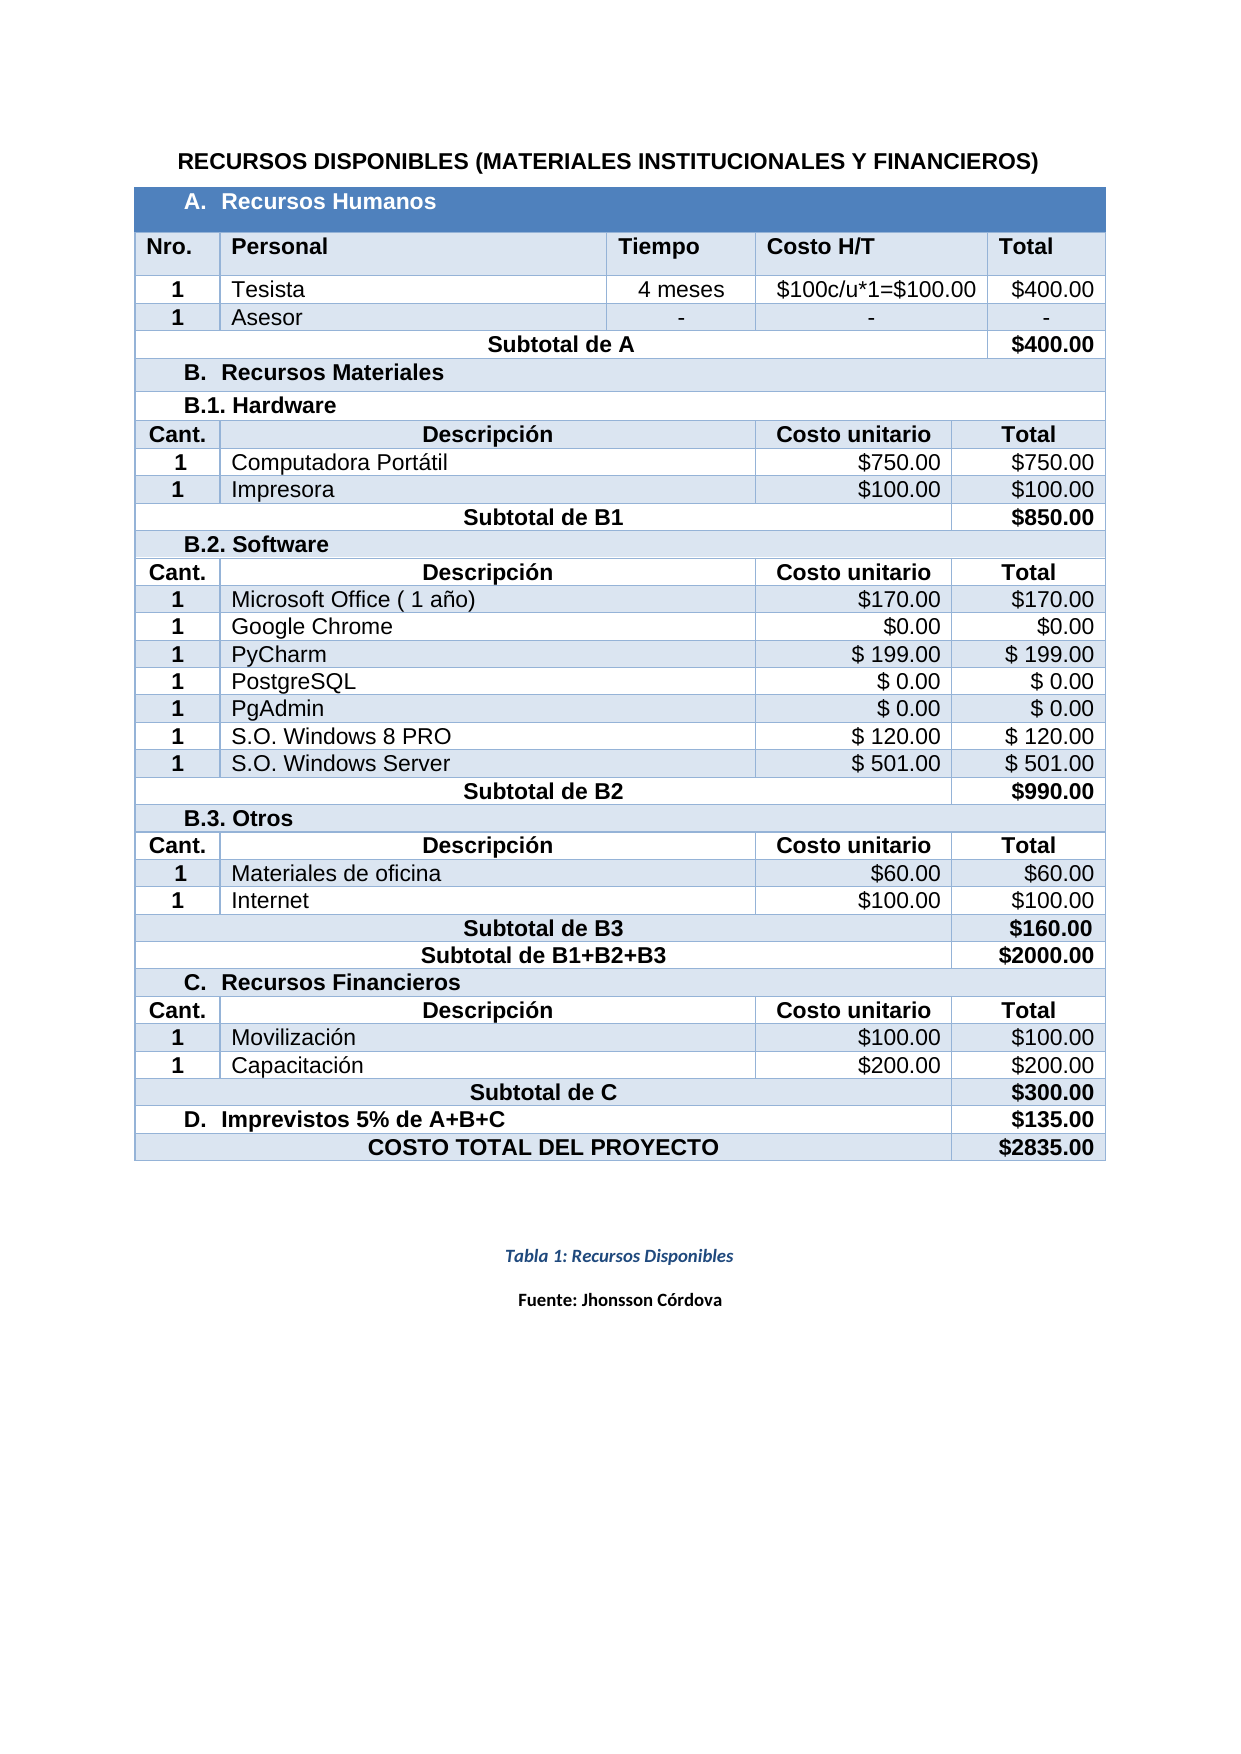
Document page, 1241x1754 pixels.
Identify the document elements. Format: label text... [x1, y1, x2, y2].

table_cell $100.00 [952, 476, 1105, 503]
table_cell Total [952, 559, 1105, 585]
table_cell Subtotal de B1+B2+B3 [136, 942, 951, 968]
table_cell 1 [136, 1052, 219, 1078]
table_cell $750.00 [952, 449, 1105, 475]
table_cell Internet [221, 887, 755, 913]
text Tabla 1: Recursos Disponibles [177, 1244, 1063, 1267]
table_cell 1 [136, 887, 219, 913]
table_cell $100.00 [756, 887, 951, 913]
table_cell $300.00 [952, 1079, 1105, 1105]
table_cell Tesista [221, 276, 606, 303]
table_cell $135.00 [952, 1106, 1105, 1133]
table_cell Costo unitario [756, 421, 951, 448]
table_cell Descripción [221, 421, 755, 448]
table_cell Descripción [221, 833, 755, 859]
table_cell $ 501.00 [756, 750, 951, 777]
table_cell $0.00 [952, 613, 1105, 639]
table_cell Total [988, 233, 1105, 275]
table_cell 1 [136, 276, 219, 303]
table_cell Microsoft Office ( 1 año) [221, 586, 755, 612]
table_cell Google Chrome [221, 613, 755, 639]
table_cell $0.00 [756, 613, 951, 639]
table_cell $400.00 [988, 331, 1105, 357]
table_cell Imprevistos 5% de A+B+C [136, 1106, 951, 1133]
table_cell Asesor [221, 304, 606, 330]
table_cell - [756, 304, 987, 330]
table_cell Personal [221, 233, 606, 275]
table_cell Subtotal de B3 [136, 915, 951, 941]
table_cell Subtotal de C [136, 1079, 951, 1105]
table_cell Subtotal de A [136, 331, 987, 357]
table_cell PyCharm [221, 641, 755, 667]
table_cell Descripción [221, 559, 755, 585]
table_cell Impresora [221, 476, 755, 503]
text RECURSOS DISPONIBLES (MATERIALES INSTITUCIONALES Y FINANCIEROS) [177, 148, 1063, 174]
table_cell S.O. Windows Server [221, 750, 755, 777]
table_cell $100.00 [952, 887, 1105, 913]
table_cell Capacitación [221, 1052, 755, 1078]
table_cell $200.00 [756, 1052, 951, 1078]
table_cell Costo unitario [756, 559, 951, 585]
table_cell $990.00 [952, 778, 1105, 804]
table_cell 1 [136, 1024, 219, 1051]
table_cell Costo unitario [756, 833, 951, 859]
table_cell Tiempo [607, 233, 755, 275]
table_cell 1 [136, 613, 219, 639]
table_cell $170.00 [952, 586, 1105, 612]
table_cell $170.00 [756, 586, 951, 612]
table_cell Movilización [221, 1024, 755, 1051]
table_cell COSTO TOTAL DEL PROYECTO [136, 1134, 951, 1160]
table_cell $100.00 [756, 476, 951, 503]
table_cell 1 [136, 860, 219, 886]
table_cell $200.00 [952, 1052, 1105, 1078]
table_cell $ 199.00 [952, 641, 1105, 667]
table_cell $60.00 [756, 860, 951, 886]
table_cell $ 501.00 [952, 750, 1105, 777]
table_cell Costo unitario [756, 997, 951, 1023]
table_cell Subtotal de B1 [136, 504, 951, 530]
table_cell 1 [136, 476, 219, 503]
table_cell Costo H/T [756, 233, 987, 275]
table_cell Recursos Financieros [136, 969, 1105, 996]
table_cell Nro. [136, 233, 219, 275]
table_cell B.3. Otros [136, 805, 1105, 831]
table_cell B.2. Software [136, 531, 1105, 557]
table_cell $ 199.00 [756, 641, 951, 667]
table_cell $2835.00 [952, 1134, 1105, 1160]
table_cell $100c/u*1=$100.00 [756, 276, 987, 303]
table_cell PgAdmin [221, 695, 755, 722]
table_cell $ 0.00 [952, 695, 1105, 722]
table_cell Subtotal de B2 [136, 778, 951, 804]
table_cell Cant. [136, 421, 219, 448]
table_cell B.1. Hardware [136, 392, 1105, 420]
table_cell 1 [136, 750, 219, 777]
table_cell Total [952, 833, 1105, 859]
table_header Recursos Humanos [136, 188, 1105, 232]
table_cell 4 meses [607, 276, 755, 303]
table_cell $ 0.00 [756, 695, 951, 722]
table_cell - [607, 304, 755, 330]
table_cell 1 [136, 586, 219, 612]
table_cell $ 0.00 [756, 668, 951, 694]
table_cell $ 0.00 [952, 668, 1105, 694]
table_cell Computadora Portátil [221, 449, 755, 475]
table_cell 1 [136, 668, 219, 694]
table_cell $100.00 [952, 1024, 1105, 1051]
table_cell Materiales de oficina [221, 860, 755, 886]
table_cell $2000.00 [952, 942, 1105, 968]
table_cell Cant. [136, 997, 219, 1023]
table_cell $100.00 [756, 1024, 951, 1051]
table_cell $ 120.00 [756, 723, 951, 749]
table_cell Descripción [221, 997, 755, 1023]
table_cell Recursos Materiales [136, 359, 1105, 391]
table_cell $160.00 [952, 915, 1105, 941]
table_cell S.O. Windows 8 PRO [221, 723, 755, 749]
table_cell $60.00 [952, 860, 1105, 886]
table_cell 1 [136, 641, 219, 667]
table_cell $850.00 [952, 504, 1105, 530]
table_cell $ 120.00 [952, 723, 1105, 749]
table_cell 1 [136, 695, 219, 722]
table_cell PostgreSQL [221, 668, 755, 694]
table_cell 1 [136, 304, 219, 330]
table_cell Cant. [136, 833, 219, 859]
table_cell 1 [136, 723, 219, 749]
table_cell Total [952, 421, 1105, 448]
table_cell - [988, 304, 1105, 330]
text Fuente: Jhonsson Córdova [177, 1288, 1063, 1311]
table_cell $750.00 [756, 449, 951, 475]
table_cell $400.00 [988, 276, 1105, 303]
table_cell Cant. [136, 559, 219, 585]
table_cell Total [952, 997, 1105, 1023]
table_cell 1 [136, 449, 219, 475]
